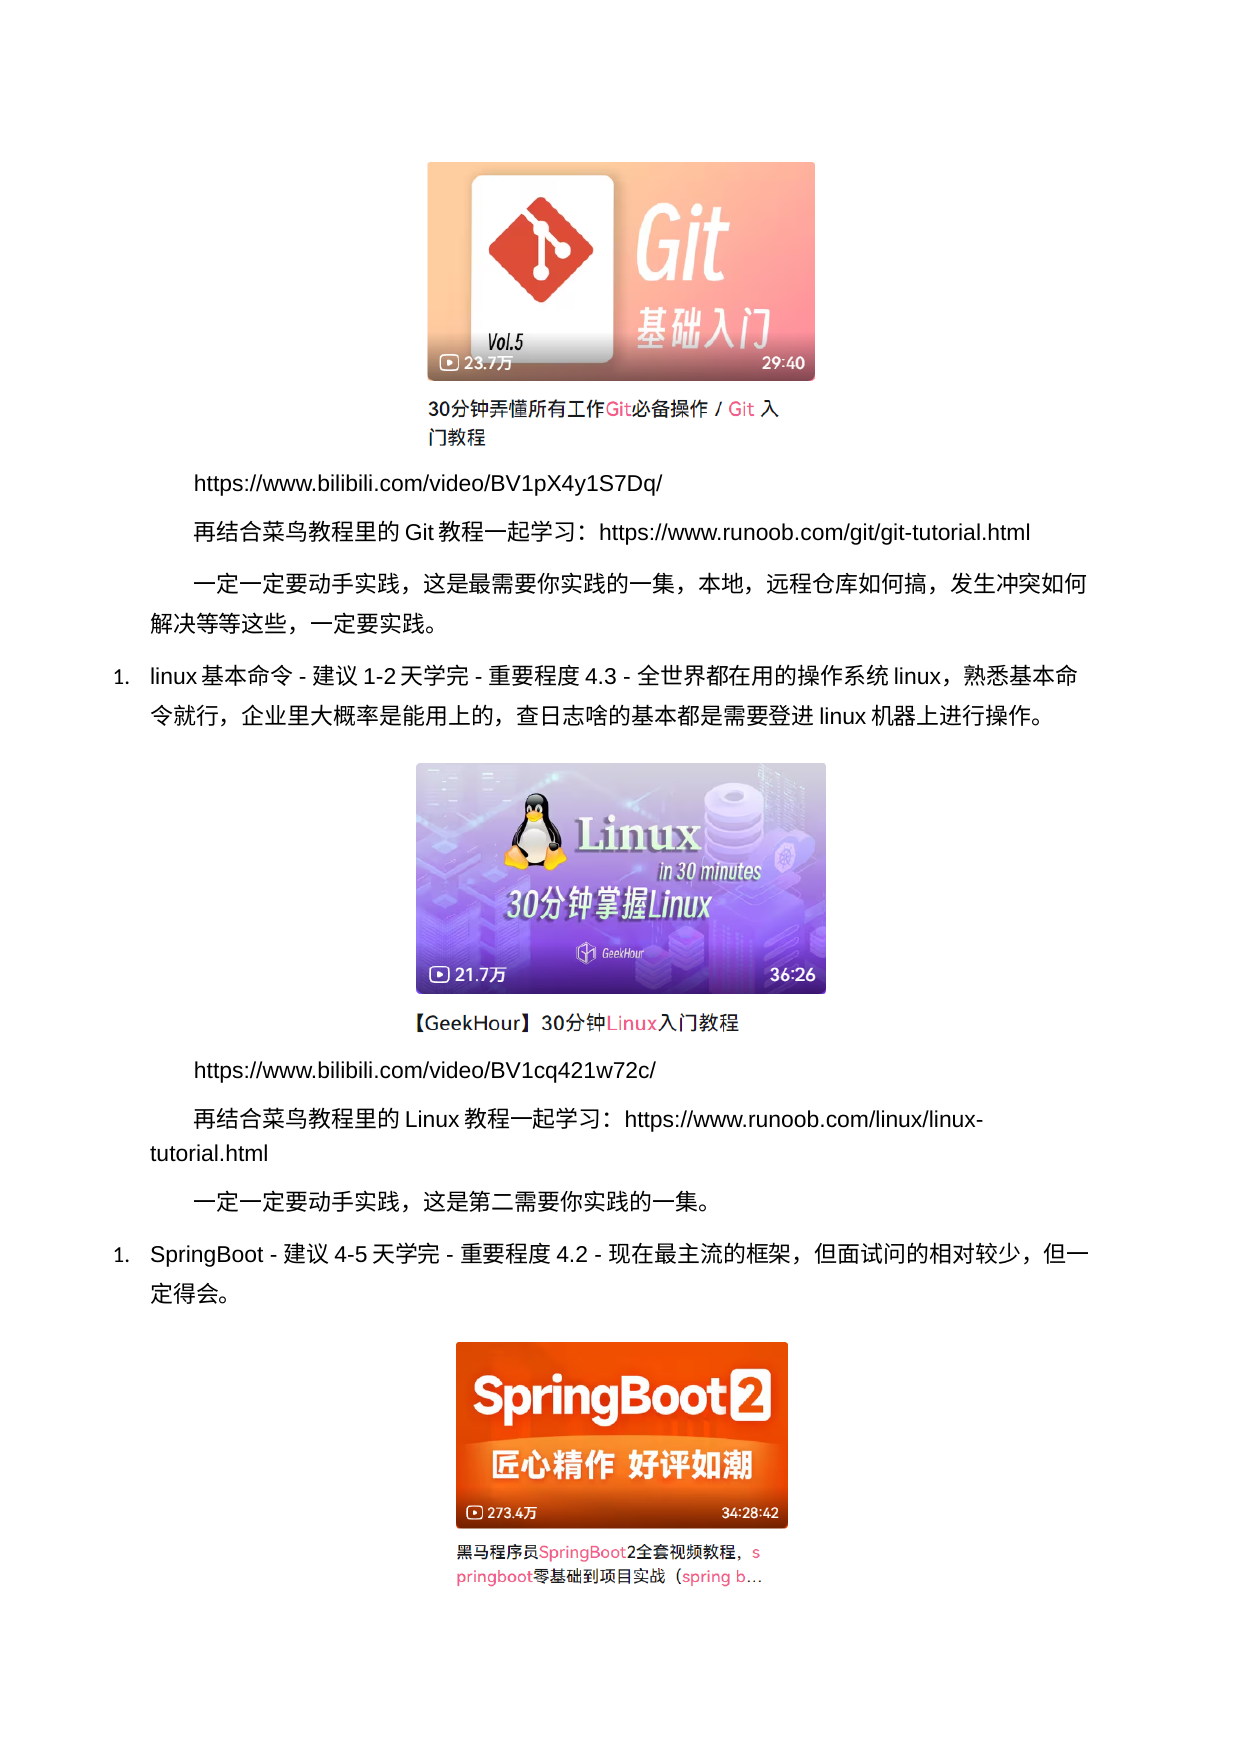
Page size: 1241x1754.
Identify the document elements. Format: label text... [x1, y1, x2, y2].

text 一定一定要动手实践，这是最需要你实践的一集，本地，远程仓库如何搞，发生冲突如何解决等等这些，一定要实践。 [150, 566, 1090, 639]
picture [446, 1328, 794, 1593]
text https://www.bilibili.com/video/BV1pX4y1S7Dq/ [150, 469, 1090, 496]
picture [405, 750, 835, 1040]
list SpringBoot - 建议4-5天学完 - 重要程度4.2 - 现在最主流的框架，但面试问的相对较少，但一定得会。 [112, 1236, 1090, 1309]
text 一定一定要动手实践，这是第二需要你实践的一集。 [150, 1184, 1090, 1217]
list linux基本命令 - 建议1-2天学完 - 重要程度4.3 - 全世界都在用的操作系统linux，熟悉基本命令就行，企业里大概率是能用上的，查日志啥的基本都是需要登进linux机器上进行操作。 [112, 658, 1090, 731]
text https://www.bilibili.com/video/BV1cq421w72c/ [150, 1057, 1090, 1083]
text 再结合菜鸟教程里的Git教程一起学习：https://www.runoob.com/git/git-tutorial.html [150, 514, 1090, 547]
picture [415, 150, 825, 452]
text 再结合菜鸟教程里的Linux教程一起学习：https://www.runoob.com/linux/linux-tutorial.html [150, 1101, 1090, 1166]
